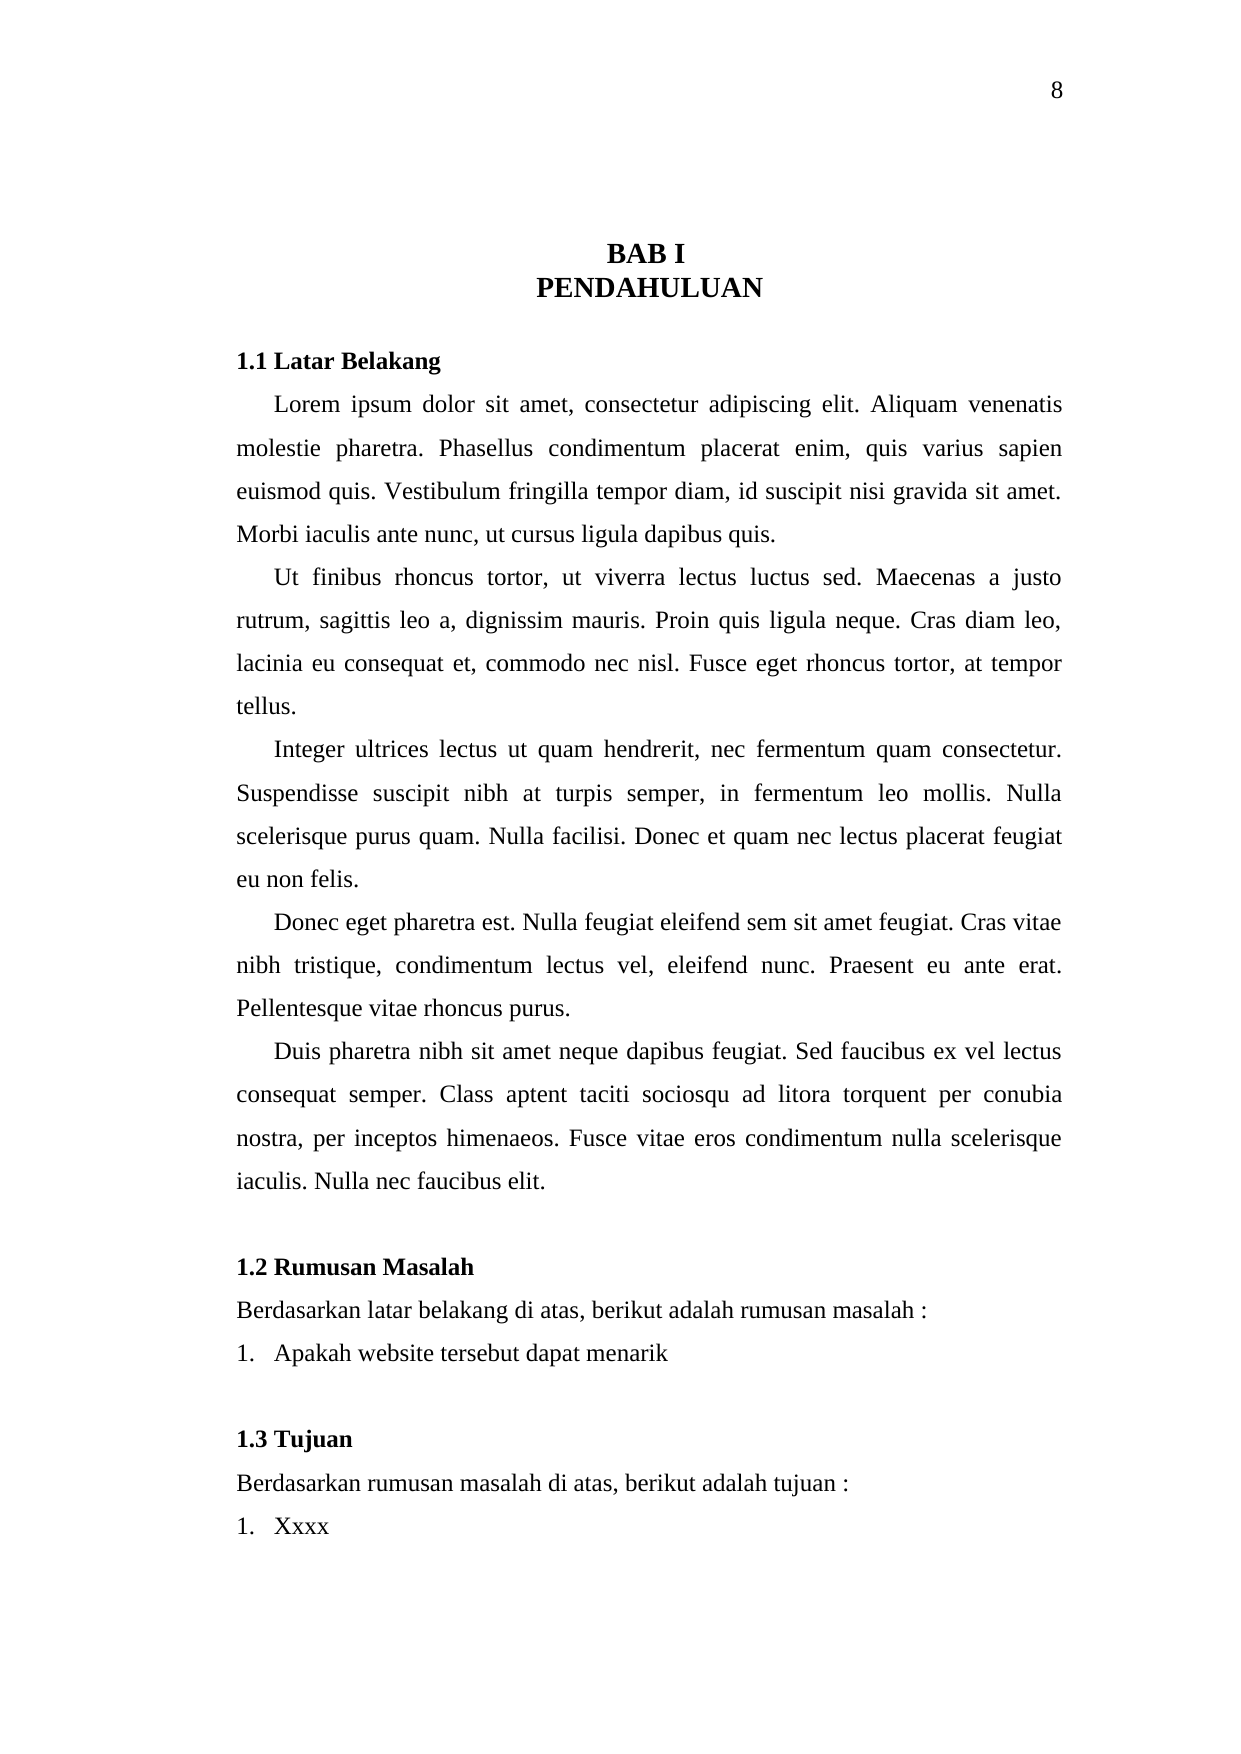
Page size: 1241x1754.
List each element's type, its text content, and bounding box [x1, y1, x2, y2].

list Apakah website tersebut dapat menarik [236, 1338, 1063, 1367]
text Berdasarkan rumusan masalah di atas, berikut adalah tujuan : [236, 1468, 1063, 1496]
subtitle Latar Belakang [236, 346, 1063, 375]
text Lorem ipsum dolor sit amet, consectetur adipiscing elit. Aliquam venenatis molestie pharetra. Phasellus condimentum placerat enim, quis varius sapien euismod quis. Vestibulum fringilla tempor diam, id suscipit nisi gravida sit amet. Morbi iaculis ante nunc, ut cursus ligula dapibus quis. [236, 389, 1063, 548]
text Donec eget pharetra est. Nulla feugiat eleifend sem sit amet feugiat. Cras vitae nibh tristique, condimentum lectus vel, eleifend nunc. Praesent eu ante erat. Pellentesque vitae rhoncus purus. [236, 907, 1063, 1022]
text Duis pharetra nibh sit amet neque dapibus feugiat. Sed faucibus ex vel lectus consequat semper. Class aptent taciti sociosqu ad litora torquent per conubia nostra, per inceptos himenaeos. Fusce vitae eros condimentum nulla scelerisque iaculis. Nulla nec faucibus elit. [236, 1036, 1063, 1194]
subtitle BAB I PENDAHULUAN [236, 236, 1063, 303]
subtitle Tujuan [236, 1424, 1063, 1453]
text Berdasarkan latar belakang di atas, berikut adalah rumusan masalah : [236, 1295, 1063, 1324]
subtitle Rumusan Masalah [236, 1252, 1063, 1281]
text Integer ultrices lectus ut quam hendrerit, nec fermentum quam consectetur. Suspendisse suscipit nibh at turpis semper, in fermentum leo mollis. Nulla scelerisque purus quam. Nulla facilisi. Donec et quam nec lectus placerat feugiat eu non felis. [236, 734, 1063, 893]
list Xxxx [236, 1511, 1063, 1539]
text Ut finibus rhoncus tortor, ut viverra lectus luctus sed. Maecenas a justo rutrum, sagittis leo a, dignissim mauris. Proin quis ligula neque. Cras diam leo, lacinia eu consequat et, commodo nec nisl. Fusce eget rhoncus tortor, at tempor tellus. [236, 562, 1063, 720]
